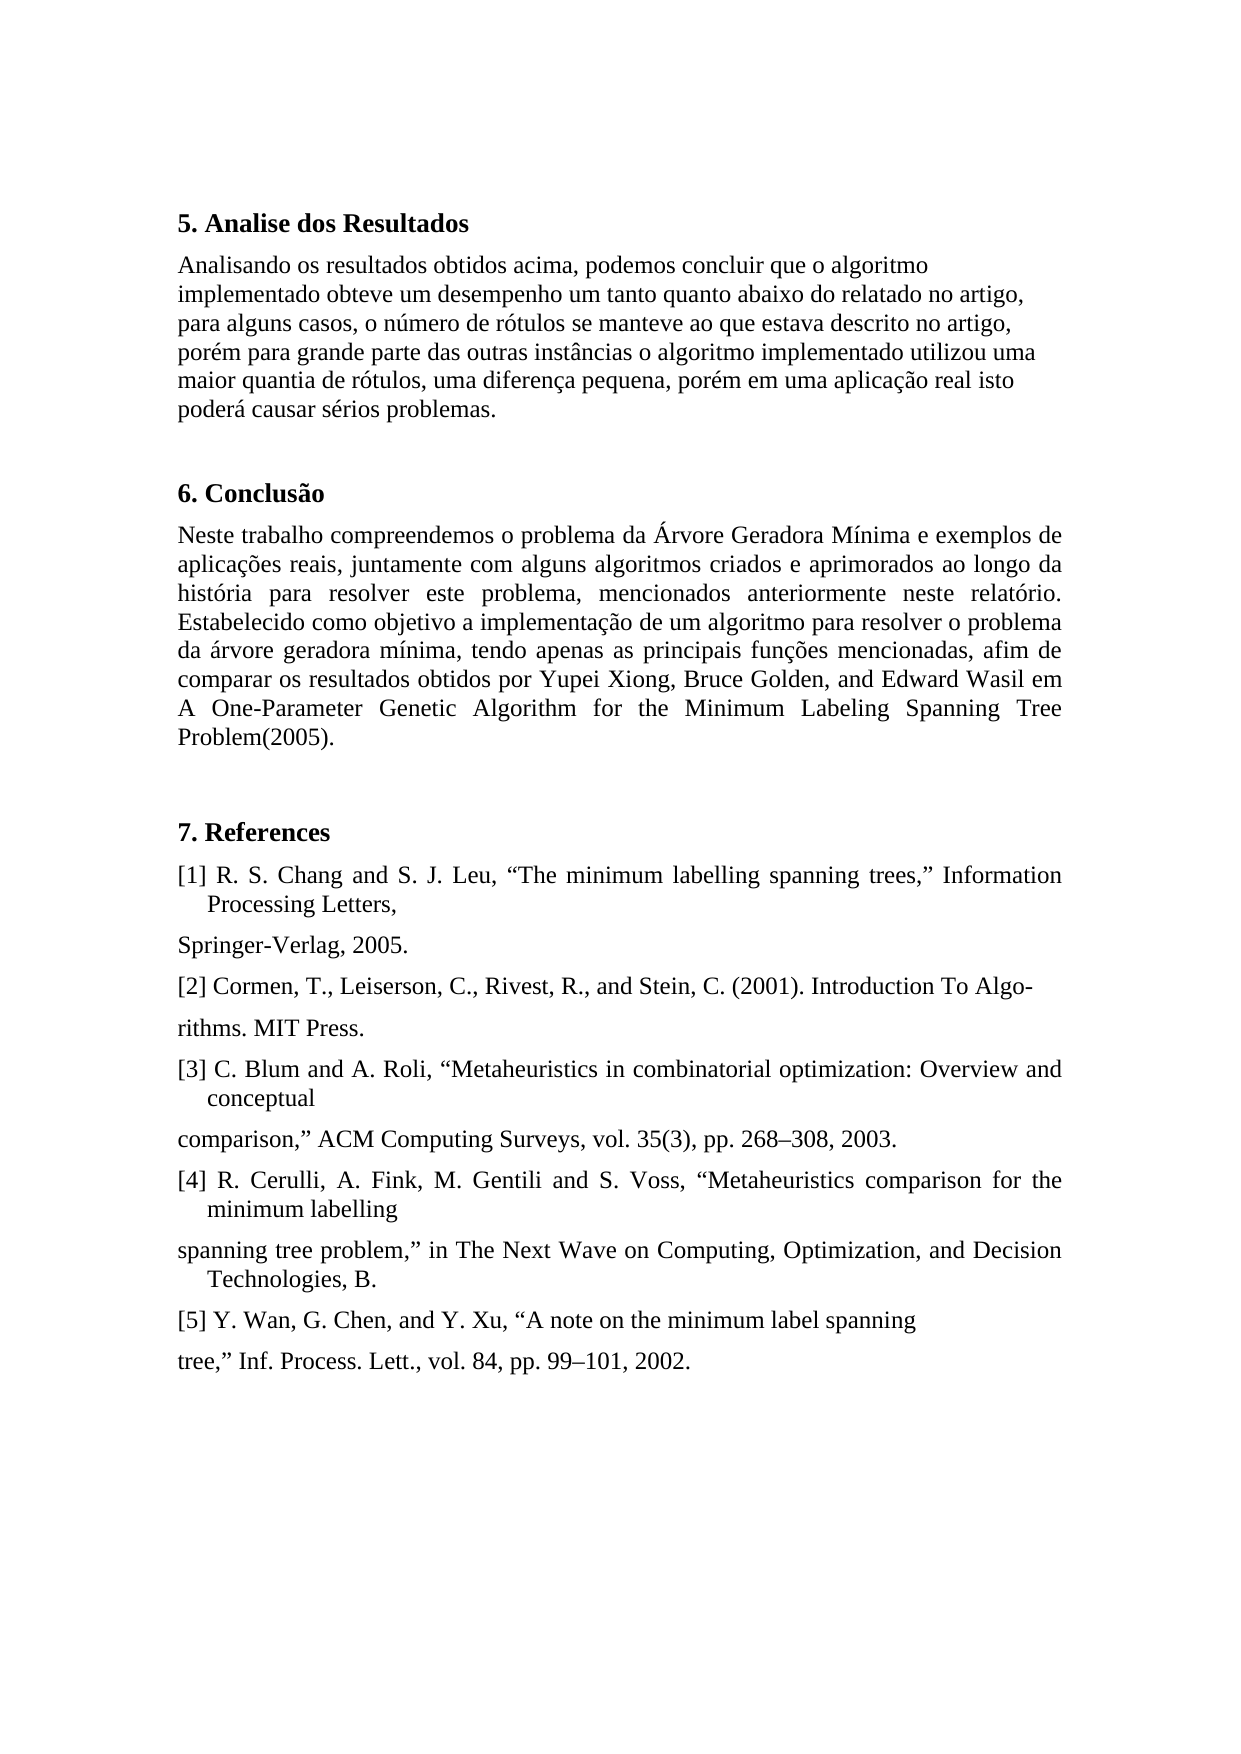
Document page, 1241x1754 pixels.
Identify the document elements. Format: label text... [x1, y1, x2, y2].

text [2] Cormen, T., Leiserson, C., Rivest, R., and Stein, C. (2001). Introduction To Algo- [177, 971, 1063, 1000]
text Springer-Verlag, 2005. [177, 930, 1063, 959]
subtitle 7. References [177, 817, 1063, 848]
text [3] C. Blum and A. Roli, “Metaheuristics in combinatorial optimization: Overview and conceptual [177, 1054, 1063, 1111]
text [4] R. Cerulli, A. Fink, M. Gentili and S. Voss, “Metaheuristics comparison for the minimum labelling [177, 1165, 1063, 1223]
list Analisando os resultados obtidos acima, podemos concluir que o algoritmo implementado obteve um desempenho um tanto quanto abaixo do relatado no artigo, para alguns casos, o número de rótulos se manteve ao que estava descrito no artigo, porém para grande parte das outras instâncias o algoritmo implementado utilizou uma maior quantia de rótulos, uma diferença pequena, porém em uma aplicação real isto poderá causar sérios problemas. [177, 250, 1063, 423]
text [5] Y. Wan, G. Chen, and Y. Xu, “A note on the minimum label spanning [177, 1305, 1063, 1334]
text tree,” Inf. Process. Lett., vol. 84, pp. 99–101, 2002. [177, 1346, 1063, 1375]
text spanning tree problem,” in The Next Wave on Computing, Optimization, and Decision Technologies, B. [177, 1235, 1063, 1293]
text [1] R. S. Chang and S. J. Leu, “The minimum labelling spanning trees,” Information Processing Letters, [177, 860, 1063, 918]
subtitle 5. Analise dos Resultados [177, 207, 1063, 238]
text comparison,” ACM Computing Surveys, vol. 35(3), pp. 268–308, 2003. [177, 1124, 1063, 1153]
text Neste trabalho compreendemos o problema da Árvore Geradora Mínima e exemplos de aplicações reais, juntamente com alguns algoritmos criados e aprimorados ao longo da história para resolver este problema, mencionados anteriormente neste relatório. Estabelecido como objetivo a implementação de um algoritmo para resolver o problema da árvore geradora mínima, tendo apenas as principais funções mencionadas, afim de comparar os resultados obtidos por Yupei Xiong, Bruce Golden, and Edward Wasil em A One-Parameter Genetic Algorithm for the Minimum Labeling Spanning Tree Problem(2005). [177, 520, 1063, 750]
text rithms. MIT Press. [177, 1013, 1063, 1041]
subtitle 6. Conclusão [177, 477, 1063, 508]
